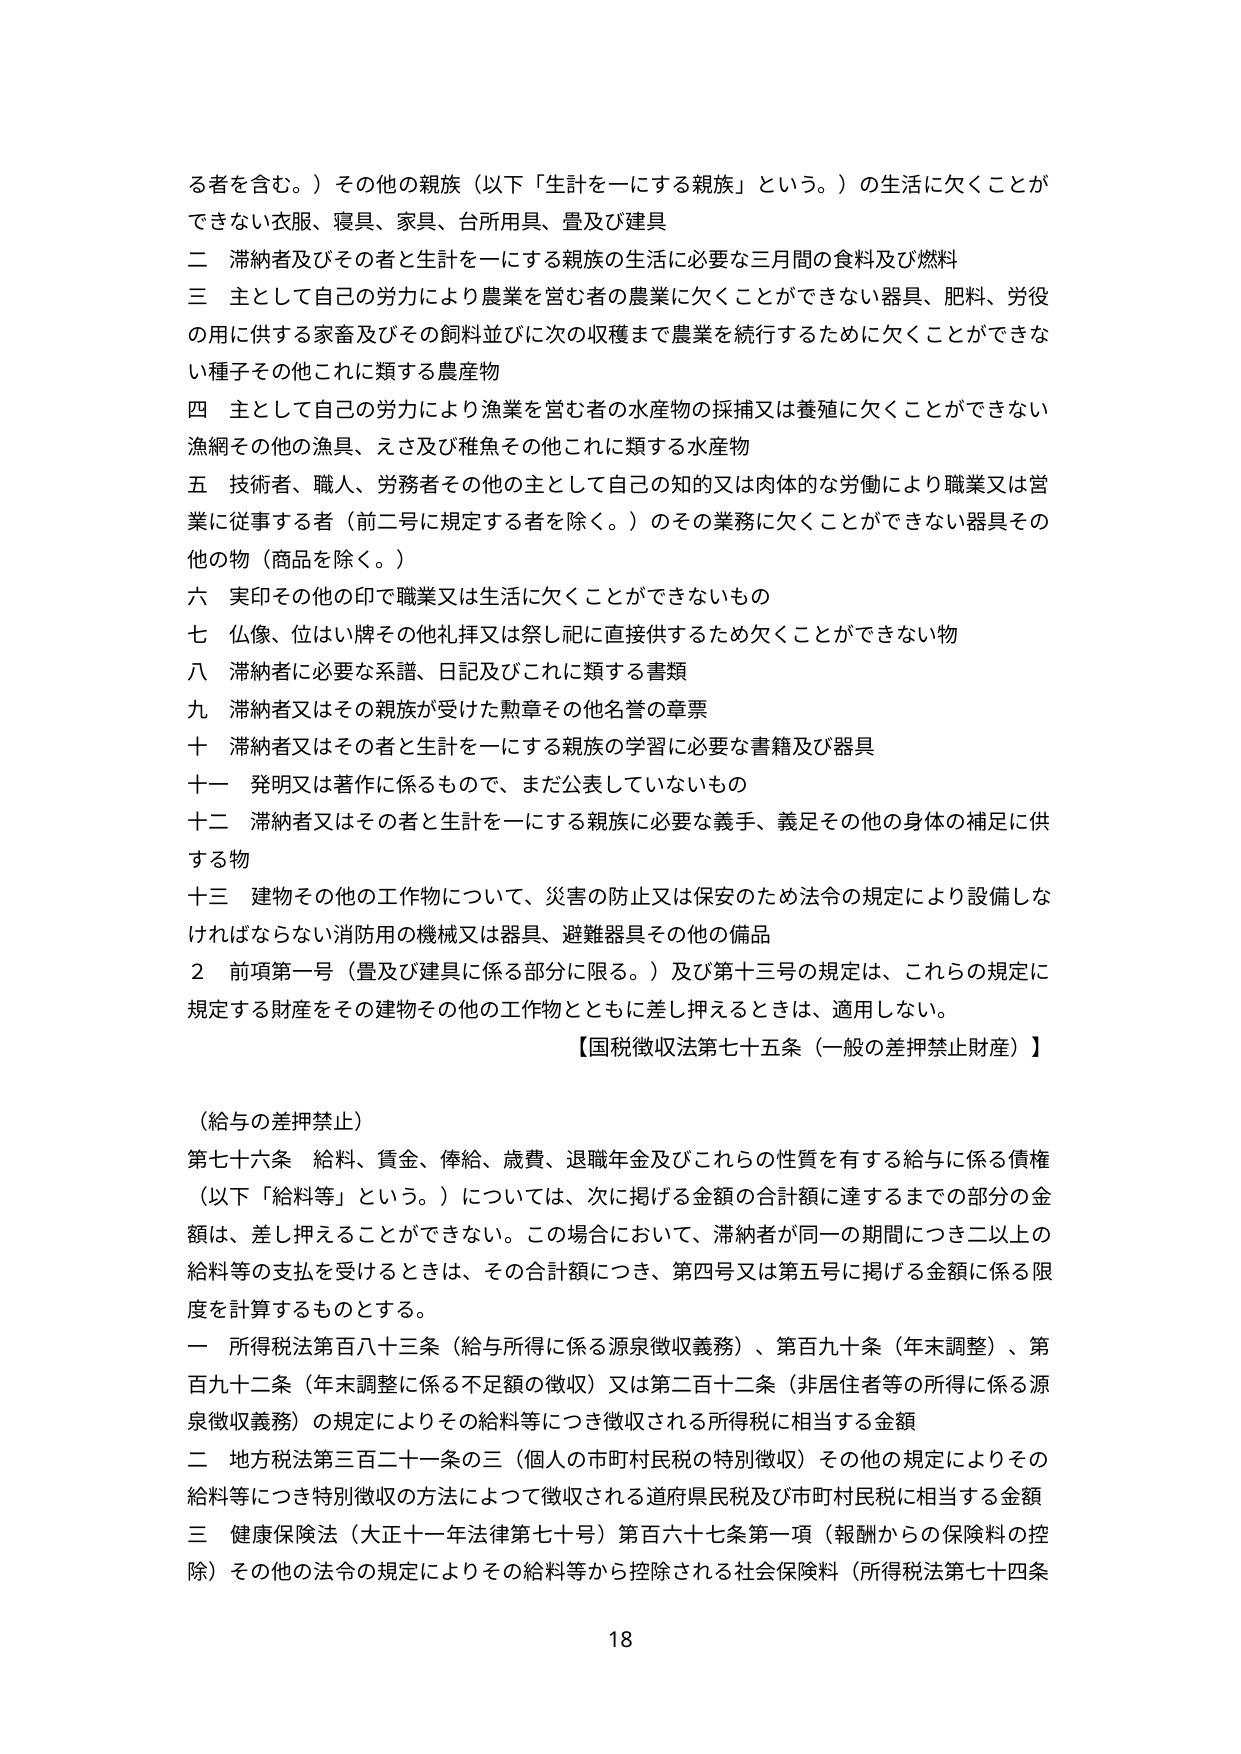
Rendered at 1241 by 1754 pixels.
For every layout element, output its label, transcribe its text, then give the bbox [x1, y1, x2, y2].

text 九 滞納者又はその親族が受けた勲章その他名誉の章票 [187, 689, 1053, 727]
text ２ 前項第一号（畳及び建具に係る部分に限る。）及び第十三号の規定は、これらの規定に規定する財産をその建物その他の工作物とともに差し押えるときは、適用しない。 [187, 952, 1053, 1027]
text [187, 1514, 1053, 1589]
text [187, 164, 1053, 239]
text （給与の差押禁止） [187, 1102, 1053, 1139]
text 二 地方税法第三百二十一条の三（個人の市町村民税の特別徴収）その他の規定によりその給料等につき特別徴収の方法によつて徴収される道府県民税及び市町村民税に相当する金額 [187, 1439, 1053, 1514]
text 四 主として自己の労力により漁業を営む者の水産物の採捕又は養殖に欠くことができない漁網その他の漁具、えさ及び稚魚その他これに類する水産物 [187, 389, 1053, 464]
text 七 仏像、位はい牌その他礼拝又は祭し祀に直接供するため欠くことができない物 [187, 614, 1053, 652]
text 第七十六条 給料、賃金、俸給、歳費、退職年金及びこれらの性質を有する給与に係る債権（以下「給料等」という。）については、次に掲げる金額の合計額に達するまでの部分の金額は、差し押えることができない。この場合において、滞納者が同一の期間につき二以上の給料等の支払を受けるときは、その合計額につき、第四号又は第五号に掲げる金額に係る限度を計算するものとする。 [187, 1139, 1053, 1327]
text 十二 滞納者又はその者と生計を一にする親族に必要な義手、義足その他の身体の補足に供する物 [187, 802, 1053, 877]
text 三 主として自己の労力により農業を営む者の農業に欠くことができない器具、肥料、労役の用に供する家畜及びその飼料並びに次の収穫まで農業を続行するために欠くことができない種子その他これに類する農産物 [187, 277, 1053, 389]
text 六 実印その他の印で職業又は生活に欠くことができないもの [187, 577, 1053, 614]
text 十一 発明又は著作に係るもので、まだ公表していないもの [187, 764, 1053, 802]
text 十 滞納者又はその者と生計を一にする親族の学習に必要な書籍及び器具 [187, 727, 1053, 764]
text 一 所得税法第百八十三条（給与所得に係る源泉徴収義務）、第百九十条（年末調整）、第百九十二条（年末調整に係る不足額の徴収）又は第二百十二条（非居住者等の所得に係る源泉徴収義務）の規定によりその給料等につき徴収される所得税に相当する金額 [187, 1327, 1053, 1439]
text 十三 建物その他の工作物について、災害の防止又は保安のため法令の規定により設備しなければならない消防用の機械又は器具、避難器具その他の備品 [187, 877, 1053, 952]
text 二 滞納者及びその者と生計を一にする親族の生活に必要な三月間の食料及び燃料 [187, 239, 1053, 277]
text 【国税徴収法第七十五条（一般の差押禁止財産）】 [187, 1027, 1053, 1064]
text 五 技術者、職人、労務者その他の主として自己の知的又は肉体的な労働により職業又は営業に従事する者（前二号に規定する者を除く。）のその業務に欠くことができない器具その他の物（商品を除く。） [187, 464, 1053, 577]
text 八 滞納者に必要な系譜、日記及びこれに類する書類 [187, 652, 1053, 689]
